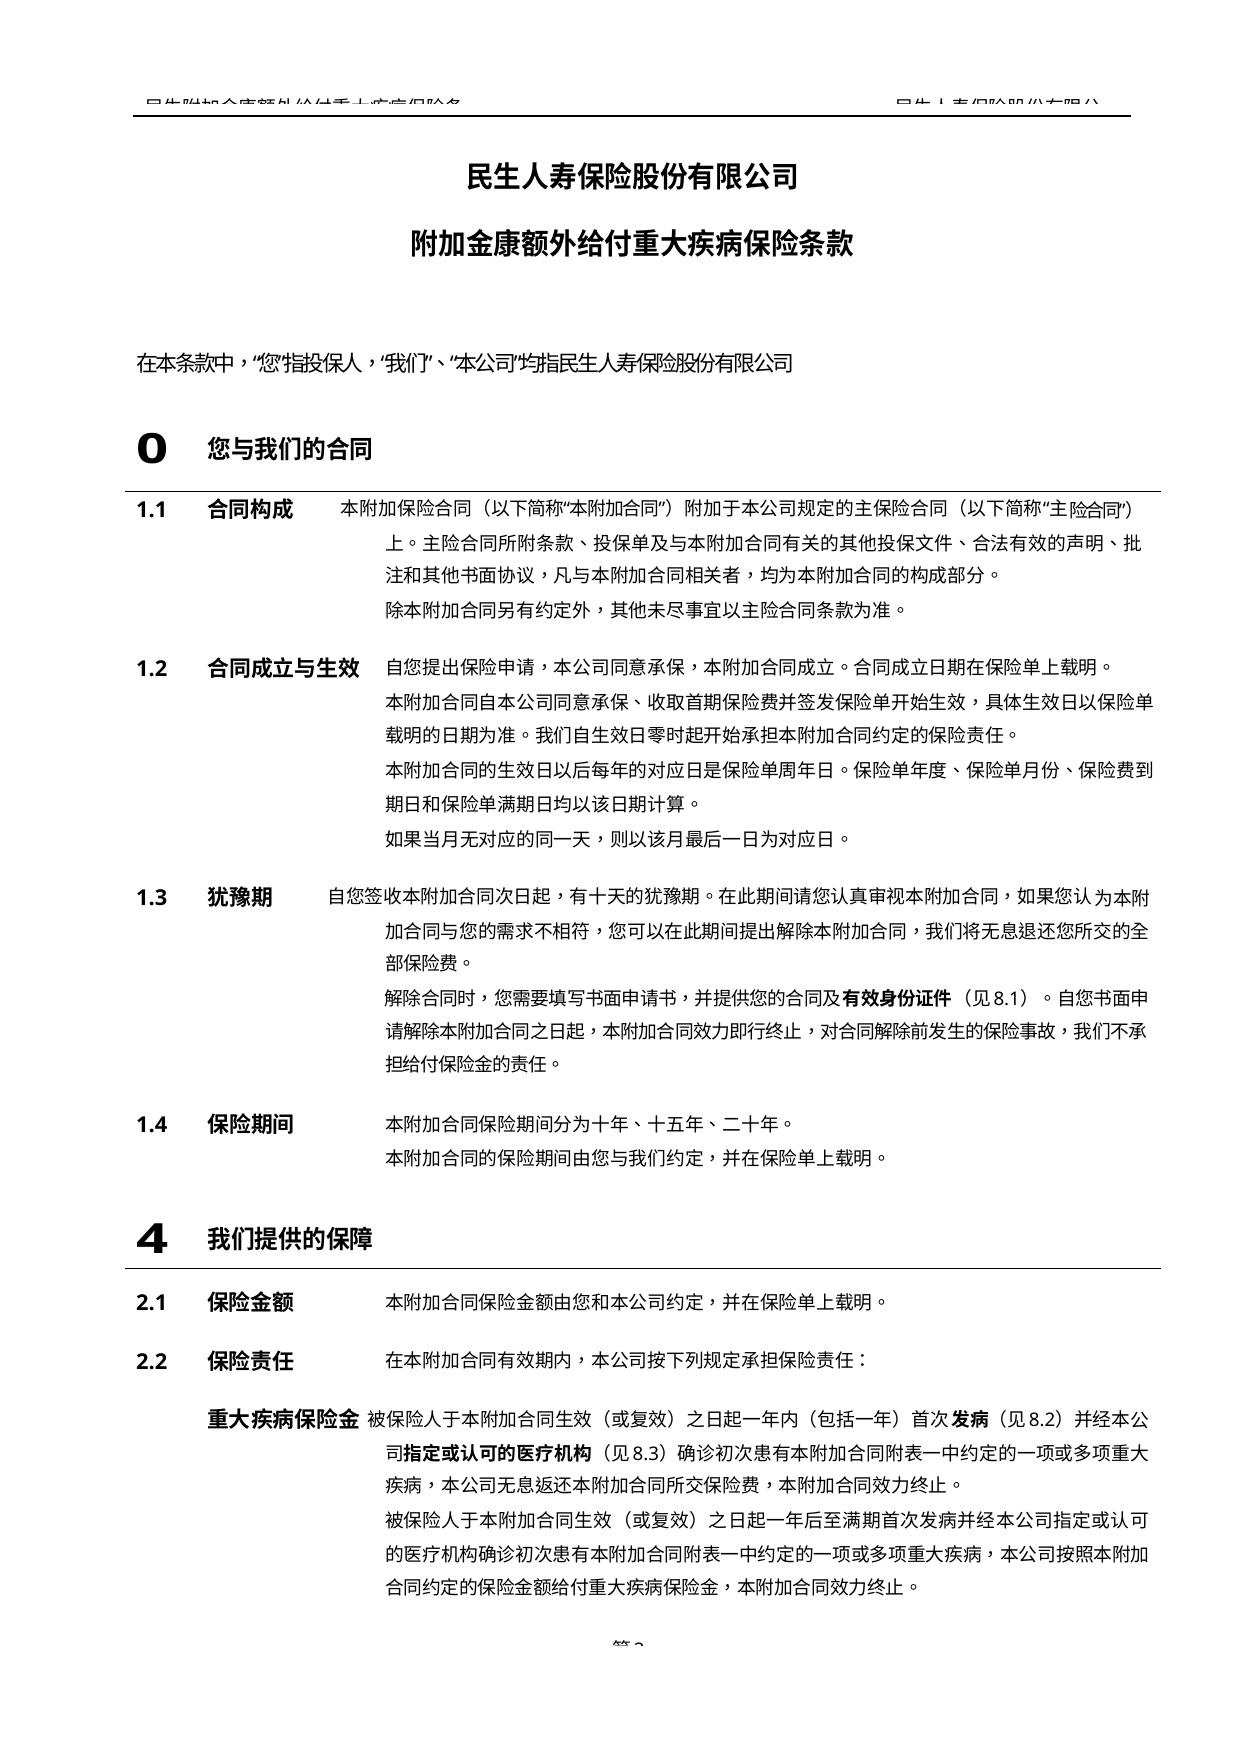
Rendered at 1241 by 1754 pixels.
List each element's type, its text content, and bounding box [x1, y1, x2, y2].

text 本附加合同的保险期间由您与我们约定，并在保险单上载明。 [385, 1145, 1173, 1171]
subtitle 民生人寿保险股份有限公司 [408, 156, 857, 196]
text 解除合同时，您需要填写书面申请书，并提供您的合同及有效身份证件（见 8.1）。自您书面申请解除本附加合同之日起，本附加合同效力即行终止，对合同解除前发生的保险事故，我们不承担给付保险金的责任。 [384, 985, 1150, 1077]
text 0 您与我们的合同 [136, 414, 1173, 475]
list 合同构成 本附加保险合同（以下简称“本附加合同”）附加于本公司规定的主保险合同（以下简称“主险合同”）上。主险合同所附条款、投保单及与本附加合同有关的其他投保文件、合法有效的声明、批注和其他书面协议，凡与本附加合同相关者，均为本附加合同的构成部分。 [136, 494, 1144, 588]
text 本附加合同自本公司同意承保、收取首期保险费并签发保险单开始生效，具体生效日以保险单载明的日期为准。我们自生效日零时起开始承担本附加合同约定的保险责任。 [385, 689, 1156, 748]
text 本附加合同的生效日以后每年的对应日是保险单周年日。保险单年度、保险单月份、保险费到期日和保险单满期日均以该日期计算。 [385, 757, 1156, 816]
text 被保险人于本附加合同生效（或复效）之日起一年后至满期首次发病并经本公司指定或认可的医疗机构确诊初次患有本附加合同附表一中约定的一项或多项重大疾病，本公司按照本附加合同约定的保险金额给付重大疾病保险金，本附加合同效力终止。 [385, 1508, 1150, 1600]
text 重大疾病保险金 被保险人于本附加合同生效（或复效）之日起一年内（包括一年）首次发病（见 8.2）并经本公司指定或认可的医疗机构（见 8.3）确诊初次患有本附加合同附表一中约定的一项或多项重大疾病，本公司无息返还本附加合同所交保险费，本附加合同效力终止。 [207, 1404, 1150, 1498]
text 除本附加合同另有约定外，其他未尽事宜以主险合同条款为准。 [385, 597, 1173, 623]
text 4 我们提供的保障 [136, 1203, 1173, 1261]
text 如果当月无对应的同一天，则以该月最后一日为对应日。 [385, 826, 1173, 852]
list 犹豫期 自您签收本附加合同次日起，有十天的犹豫期。在此期间请您认真审视本附加合同，如果您认为本附加合同与您的需求不相符，您可以在此期间提出解除本附加合同，我们将无息退还您所交的全部保险费。 [136, 882, 1150, 976]
list 保险金额 本附加合同保险金额由您和本公司约定，并在保险单上载明。 [136, 1287, 1173, 1317]
text 附加金康额外给付重大疾病保险条款 [408, 224, 857, 263]
text 在本条款中，“您”指投保人，“我们”、“本公司”均指民生人寿保险股份有限公司 [136, 348, 1173, 378]
list 保险期间 本附加合同保险期间分为十年、十五年、二十年。 [136, 1109, 1173, 1139]
list 合同成立与生效 自您提出保险申请，本公司同意承保，本附加合同成立。合同成立日期在保险单上载明。 [136, 653, 1173, 682]
list 保险责任 在本附加合同有效期内，本公司按下列规定承担保险责任： [136, 1346, 1173, 1375]
